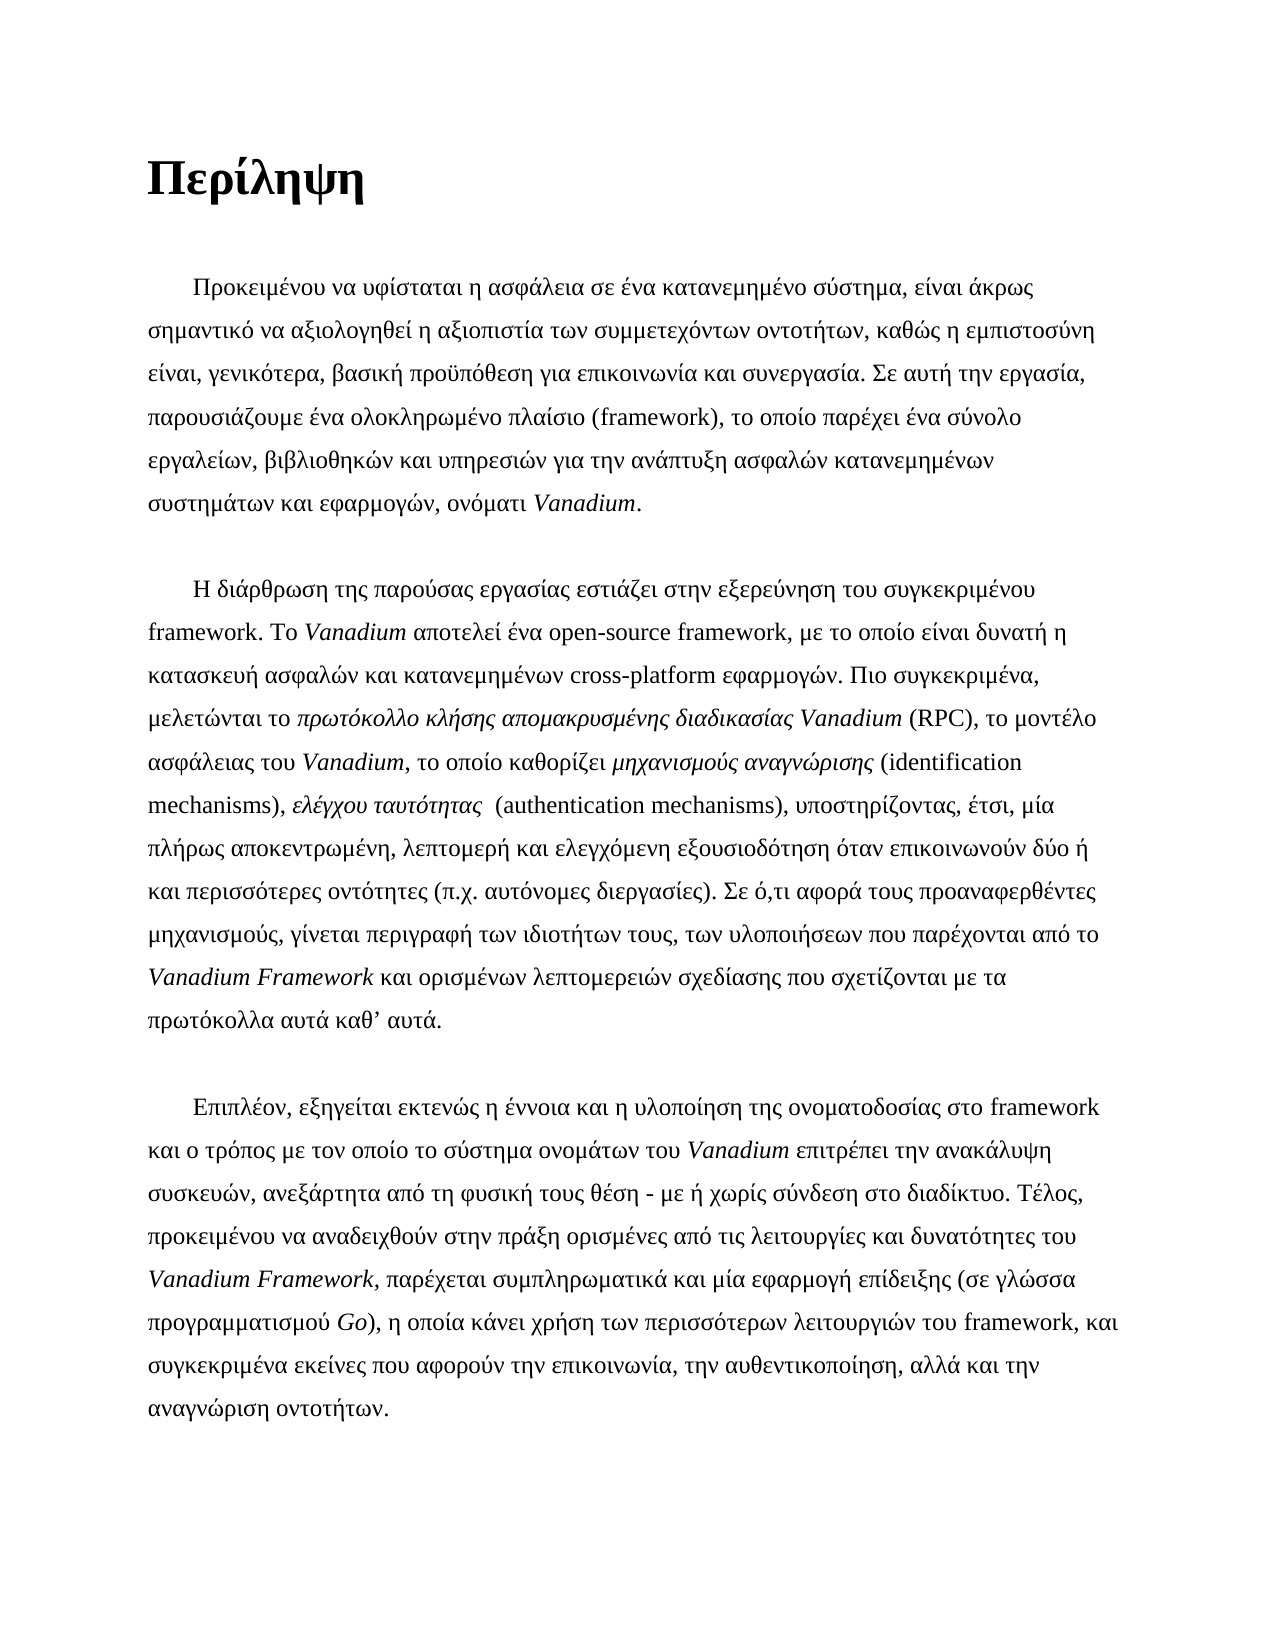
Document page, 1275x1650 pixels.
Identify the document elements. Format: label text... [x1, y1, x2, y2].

text Προκειμένου να υφίσταται η ασφάλεια σε ένα κατανεμημένο σύστημα, είναι άκρως σημαντικό να αξιολογηθεί η αξιοπιστία των συμμετεχόντων οντοτήτων, καθώς η εμπιστοσύνη είναι, γενικότερα, βασική προϋπόθεση για επικοινωνία και συνεργασία. Σε αυτή την εργασία, παρουσιάζουμε ένα ολοκληρωμένο πλαίσιο (framework), το οποίο παρέχει ένα σύνολο εργαλείων, βιβλιοθηκών και υπηρεσιών για την ανάπτυξη ασφαλών κατανεμημένων συστημάτων και εφαρμογών, ονόματι Vanadium. [148, 272, 1127, 517]
text Επιπλέον, εξηγείται εκτενώς η έννοια και η υλοποίηση της ονοματοδοσίας στο framework και ο τρόπος με τον οποίο το σύστημα ονομάτων του Vanadium επιτρέπει την ανακάλυψη συσκευών, ανεξάρτητα από τη φυσική τους θέση - με ή χωρίς σύνδεση στο διαδίκτυο. Τέλος, προκειμένου να αναδειχθούν στην πράξη ορισμένες από τις λειτουργίες και δυνατότητες του Vanadium Framework, παρέχεται συμπληρωματικά και μία εφαρμογή επίδειξης (σε γλώσσα προγραμματισμού Go), η οποία κάνει χρήση των περισσότερων λειτουργιών του framework, και συγκεκριμένα εκείνες που αφορούν την επικοινωνία, την αυθεντικοποίηση, αλλά και την αναγνώριση οντοτήτων. [148, 1092, 1127, 1422]
subtitle Περίληψη [148, 148, 1127, 205]
text Η διάρθρωση της παρούσας εργασίας εστιάζει στην εξερεύνηση του συγκεκριμένου framework. Το Vanadium αποτελεί ένα open-source framework, με το οποίο είναι δυνατή η κατασκευή ασφαλών και κατανεμημένων cross-platform εφαρμογών. Πιο συγκεκριμένα, μελετώνται το πρωτόκολλο κλήσης απομακρυσμένης διαδικασίας Vanadium (RPC), το μοντέλο ασφάλειας του Vanadium, το οποίο καθορίζει μηχανισμούς αναγνώρισης (identification mechanisms), ελέγχου ταυτότητας (authentication mechanisms), υποστηρίζοντας, έτσι, μία πλήρως αποκεντρωμένη, λεπτομερή και ελεγχόμενη εξουσιοδότηση όταν επικοινωνούν δύο ή και περισσότερες οντότητες (π.χ. αυτόνομες διεργασίες). Σε ό,τι αφορά τους προαναφερθέντες μηχανισμούς, γίνεται περιγραφή των ιδιοτήτων τους, των υλοποιήσεων που παρέχονται από το Vanadium Framework και ορισμένων λεπτομερειών σχεδίασης που σχετίζονται με τα πρωτόκολλα αυτά καθ’ αυτά. [148, 574, 1127, 1034]
